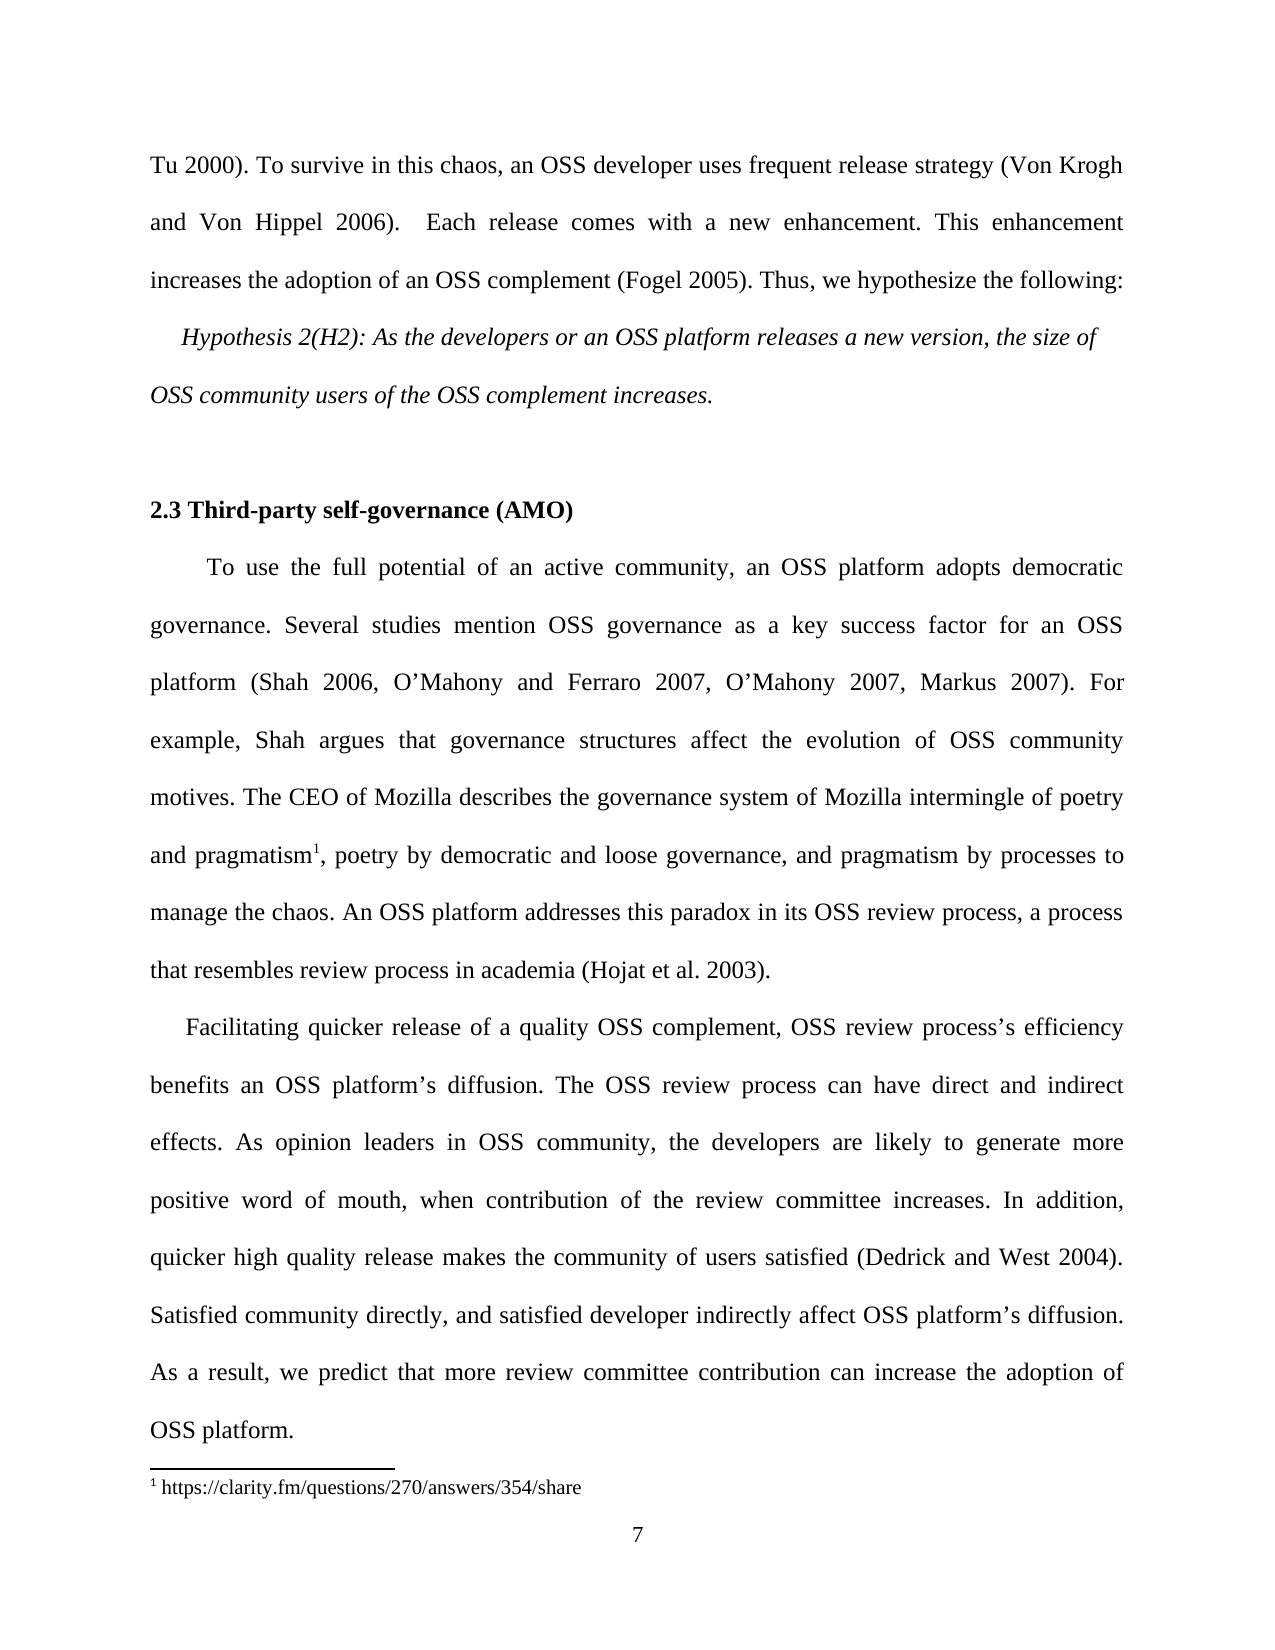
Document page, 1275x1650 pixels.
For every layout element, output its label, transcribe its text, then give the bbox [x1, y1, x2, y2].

text To use the full potential of an active community, an OSS platform adopts democratic governance. Several studies mention OSS governance as a key success factor for an OSS platform (Shah 2006, O’Mahony and Ferraro 2007, O’Mahony 2007, Markus 2007). For example, Shah argues that governance structures affect the evolution of OSS community motives. The CEO of Mozilla describes the governance system of Mozilla intermingle of poetry and pragmatism, poetry by democratic and loose governance, and pragmatism by processes to manage the chaos. An OSS platform addresses this paradox in its OSS review process, a process that resembles review process in academia (Hojat et al. 2003). [150, 552, 1125, 984]
text Hypothesis 2(H2): As the developers or an OSS platform releases a new version, the size of OSS community users of the OSS complement increases. [150, 322, 1125, 409]
text 2.3 Third-party self-governance (AMO) [150, 495, 1125, 524]
text Facilitating quicker release of a quality OSS complement, OSS review process’s efficiency benefits an OSS platform’s diffusion. The OSS review process can have direct and indirect effects. As opinion leaders in OSS community, the developers are likely to generate more positive word of mouth, when contribution of the review committee increases. In addition, quicker high quality release makes the community of users satisfied (Dedrick and West 2004). Satisfied community directly, and satisfied developer indirectly affect OSS platform’s diffusion. As a result, we predict that more review committee contribution can increase the adoption of OSS platform. [150, 1012, 1125, 1444]
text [150, 150, 1125, 294]
